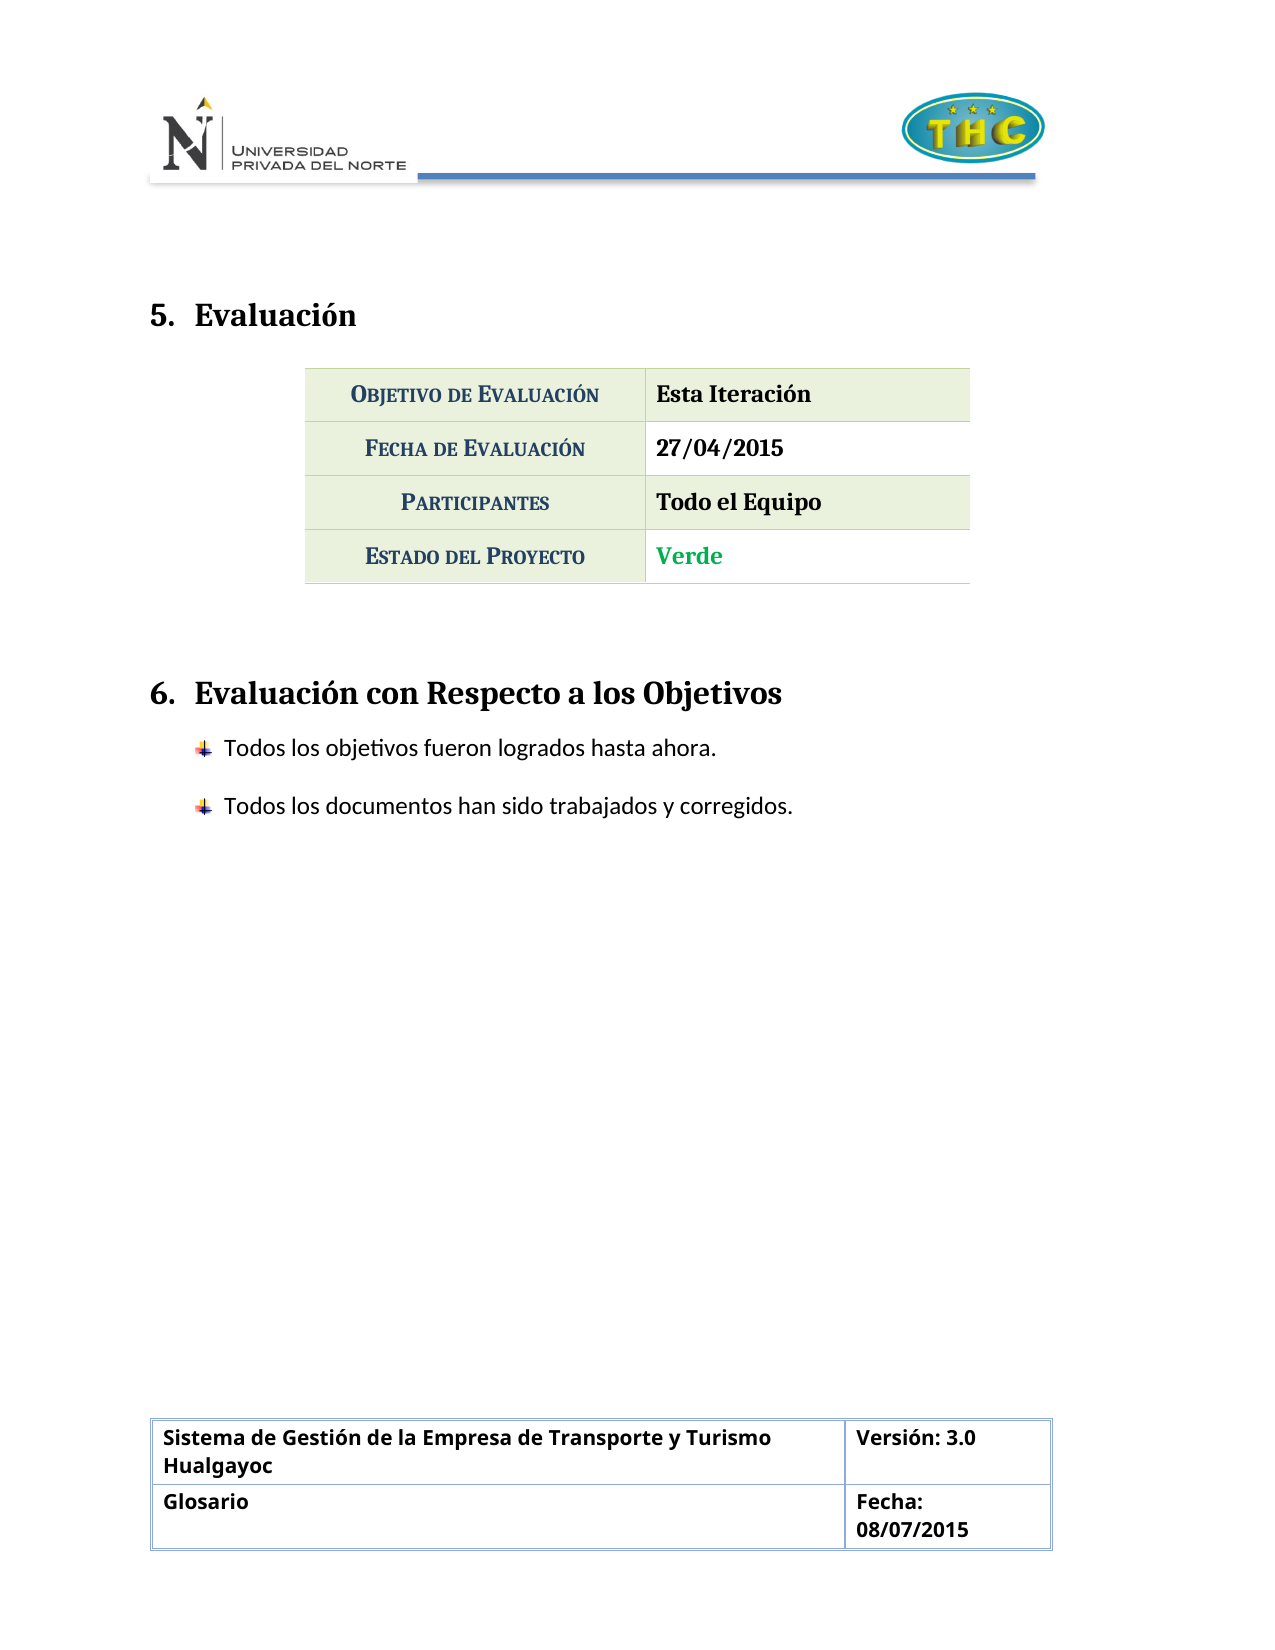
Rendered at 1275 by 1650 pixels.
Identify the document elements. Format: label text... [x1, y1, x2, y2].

list Todos los documentos han sido trabajados y corregidos. [194, 790, 1125, 821]
table_header Esta Iteración [646, 369, 970, 421]
picture [905, 97, 1041, 159]
picture [947, 139, 1042, 182]
subtitle Evaluación [150, 296, 1125, 335]
table_cell Verde [646, 530, 970, 582]
picture [150, 90, 418, 183]
picture [897, 132, 933, 159]
table_header Objetivo de Evaluación [305, 369, 645, 421]
list Todos los objetivos fueron logrados hasta ahora. [194, 732, 1125, 762]
table_cell Participantes [305, 476, 645, 529]
table_cell Todo el Equipo [646, 476, 970, 529]
picture [1022, 100, 1049, 124]
table_cell Fecha de Evaluación [305, 422, 645, 475]
table_cell 27/04/2015 [646, 422, 970, 475]
picture [195, 739, 212, 757]
picture [904, 75, 989, 118]
table_cell Estado del Proyecto [305, 530, 645, 582]
subtitle Evaluación con Respecto a los Objetivos [150, 674, 1125, 713]
picture [195, 797, 212, 815]
